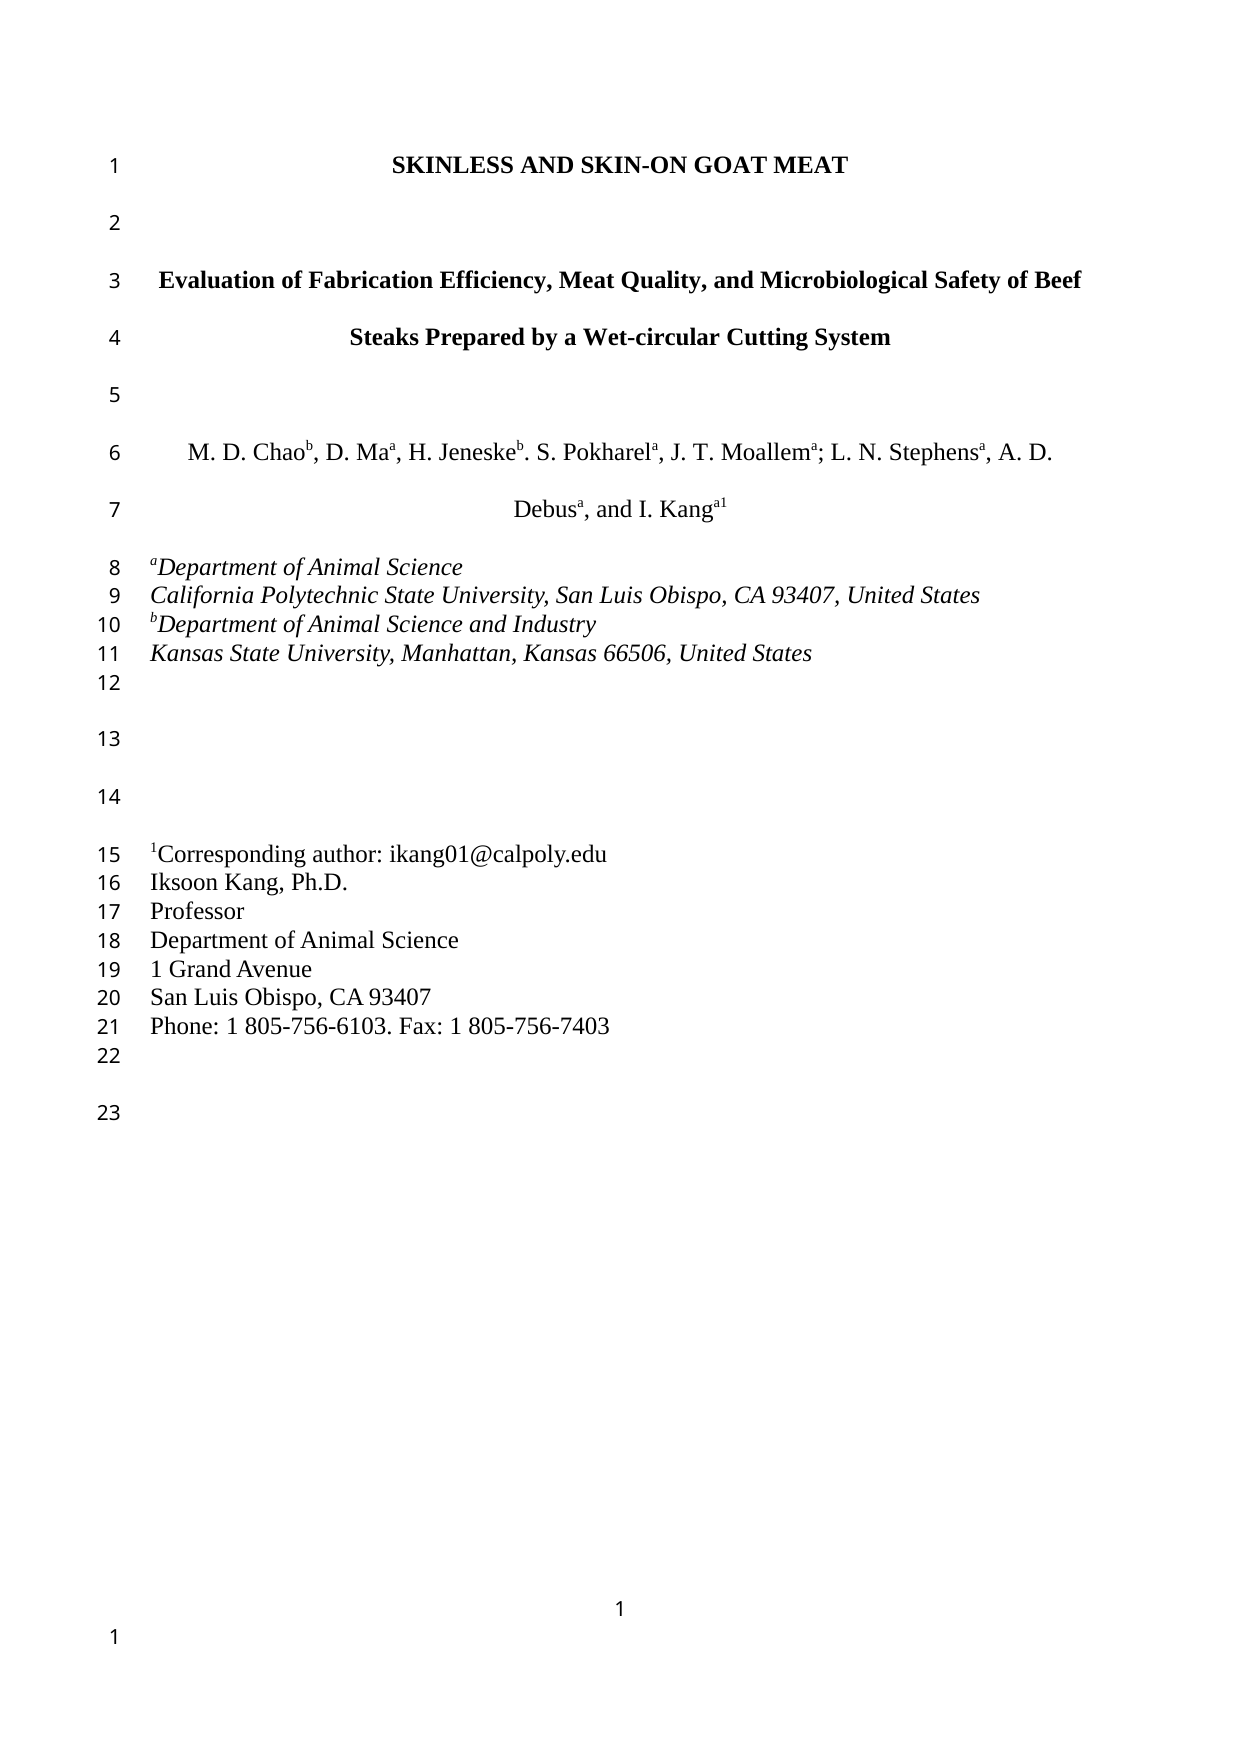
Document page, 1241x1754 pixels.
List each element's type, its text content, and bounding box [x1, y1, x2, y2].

text Professor [150, 896, 1090, 925]
text 1 Grand Avenue [150, 954, 1090, 982]
text 1Corresponding author: ikang01@calpoly.edu [150, 839, 1090, 867]
text Department of Animal Science [150, 925, 1090, 954]
text San Luis Obispo, CA 93407 [150, 982, 1090, 1011]
text M. D. Chaob, D. Maa, H. Jeneskeb. S. Pokharela, J. T. Moallema; L. N. Stephensa, A. D. Debusa, and I. Kanga1 [150, 437, 1090, 523]
text California Polytechnic State University, San Luis Obispo, CA 93407, United States [150, 581, 1090, 609]
text SKINLESS AND SKIN-ON GOAT MEAT [150, 150, 1090, 179]
text bDepartment of Animal Science and Industry [150, 609, 1090, 638]
text Evaluation of Fabrication Efficiency, Meat Quality, and Microbiological Safety of Beef Steaks Prepared by a Wet-circular Cutting System [150, 265, 1090, 351]
text Kansas State University, Manhattan, Kansas 66506, United States [150, 638, 1090, 667]
text Phone: 1 805-756-6103. Fax: 1 805-756-7403 [150, 1011, 1090, 1040]
text Iksoon Kang, Ph.D. [150, 867, 1090, 896]
text aDepartment of Animal Science [150, 552, 1090, 581]
